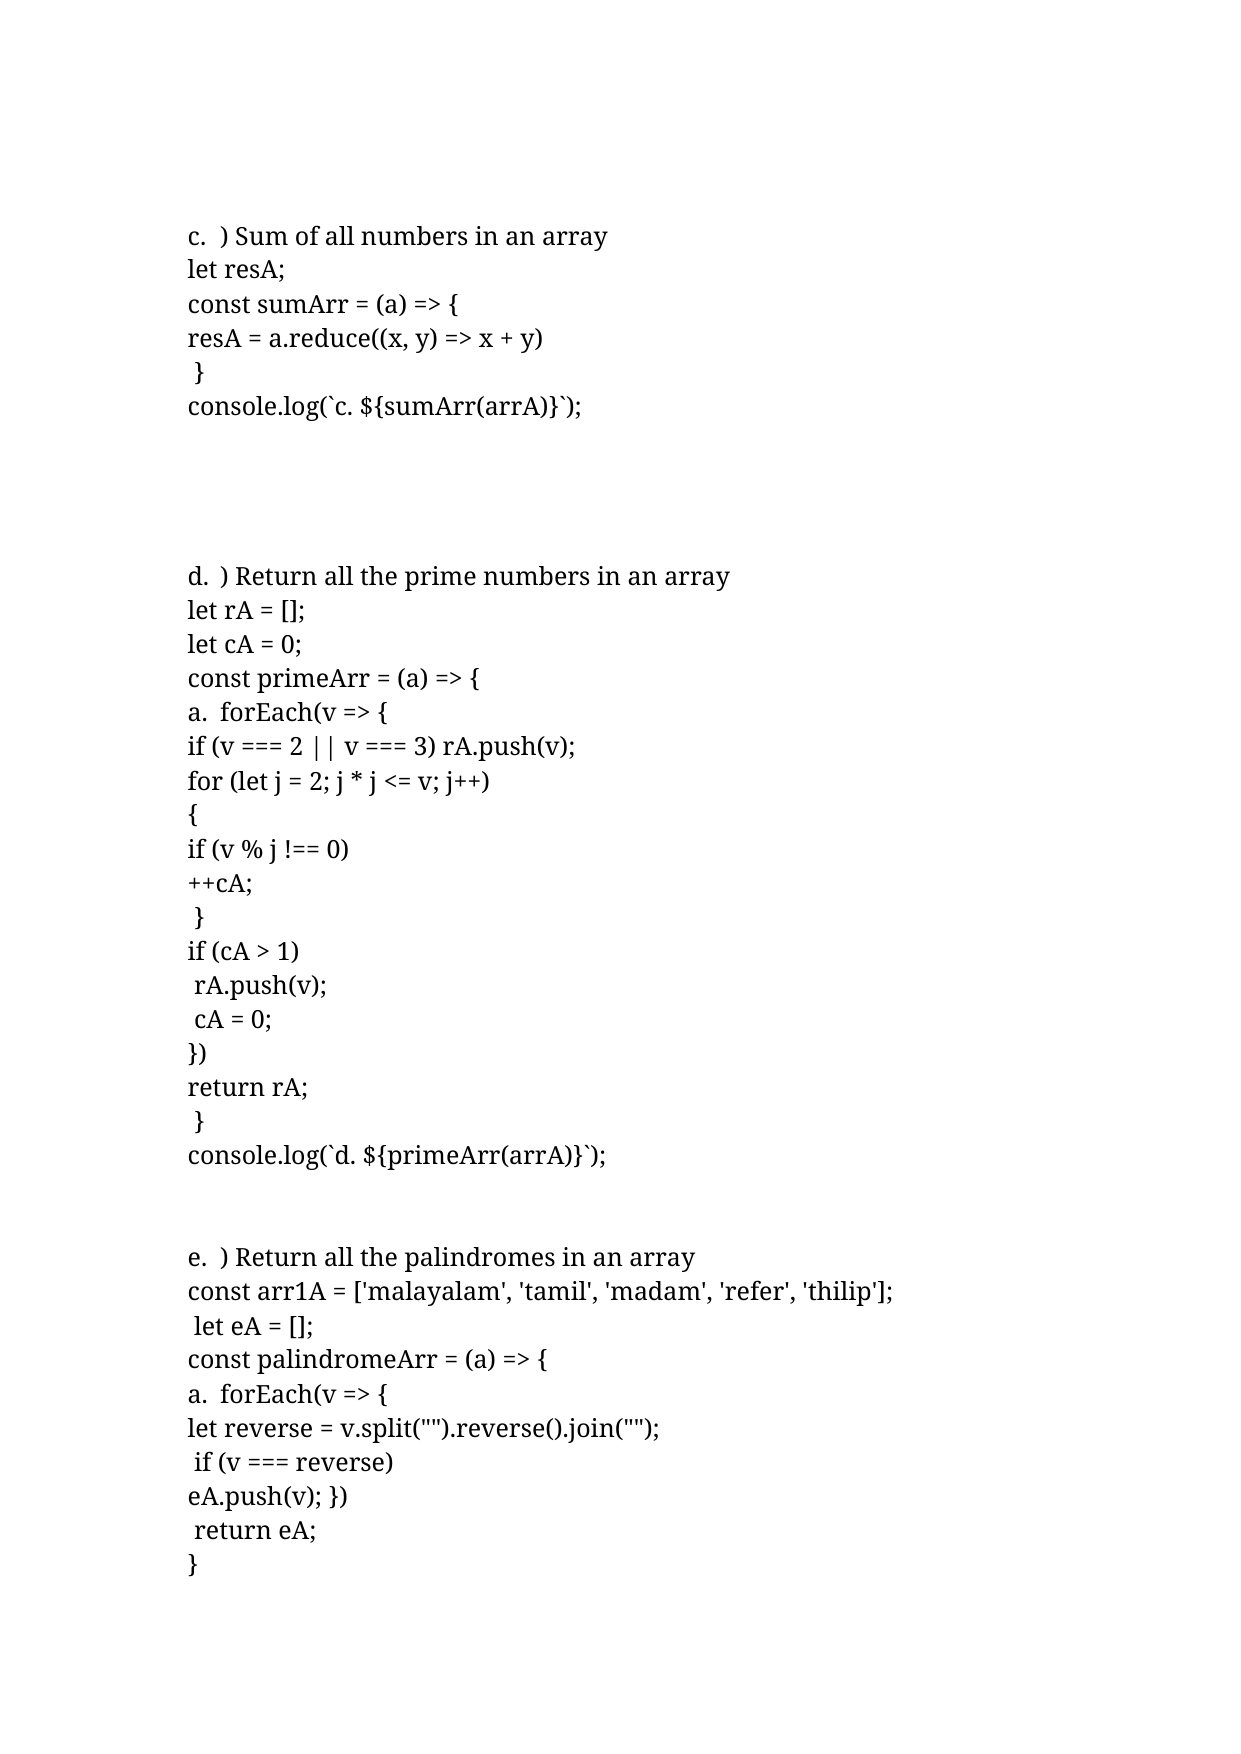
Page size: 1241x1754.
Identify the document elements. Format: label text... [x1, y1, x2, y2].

list if (cA > 1) [187, 933, 1053, 967]
list let resA; [187, 252, 1053, 286]
list let rA = []; [187, 593, 1053, 627]
list } [187, 899, 1053, 933]
list } [187, 1547, 1053, 1581]
list } [187, 354, 1053, 388]
list if (v === reverse) [187, 1444, 1053, 1478]
list for (let j = 2; j * j <= v; j++) [187, 763, 1053, 797]
list const arr1A = ['malayalam', 'tamil', 'madam', 'refer', 'thilip']; [187, 1274, 1053, 1308]
list return eA; [187, 1512, 1053, 1547]
list const primeArr = (a) => { [187, 661, 1053, 695]
list const sumArr = (a) => { [187, 286, 1053, 320]
list console.log(`d. ${primeArr(arrA)}`); [187, 1138, 1053, 1172]
list return rA; [187, 1070, 1053, 1104]
list forEach(v => { [187, 1376, 1053, 1410]
list resA = a.reduce((x, y) => x + y) [187, 320, 1053, 354]
list }) [187, 1036, 1053, 1070]
list let cA = 0; [187, 627, 1053, 661]
list ) Return all the prime numbers in an array [187, 559, 1053, 593]
list forEach(v => { [187, 695, 1053, 729]
list console.log(`c. ${sumArr(arrA)}`); [187, 388, 1053, 422]
list let eA = []; [187, 1308, 1053, 1342]
list const palindromeArr = (a) => { [187, 1342, 1053, 1376]
list cA = 0; [187, 1002, 1053, 1036]
list ++cA; [187, 865, 1053, 899]
list } [187, 1104, 1053, 1138]
list rA.push(v); [187, 967, 1053, 1002]
list ) Return all the palindromes in an array [187, 1240, 1053, 1274]
list let reverse = v.split("").reverse().join(""); [187, 1410, 1053, 1444]
list { [187, 797, 1053, 831]
list ) Sum of all numbers in an array [187, 218, 1053, 252]
list if (v === 2 || v === 3) rA.push(v); [187, 729, 1053, 763]
list if (v % j !== 0) [187, 831, 1053, 865]
list eA.push(v); }) [187, 1478, 1053, 1512]
